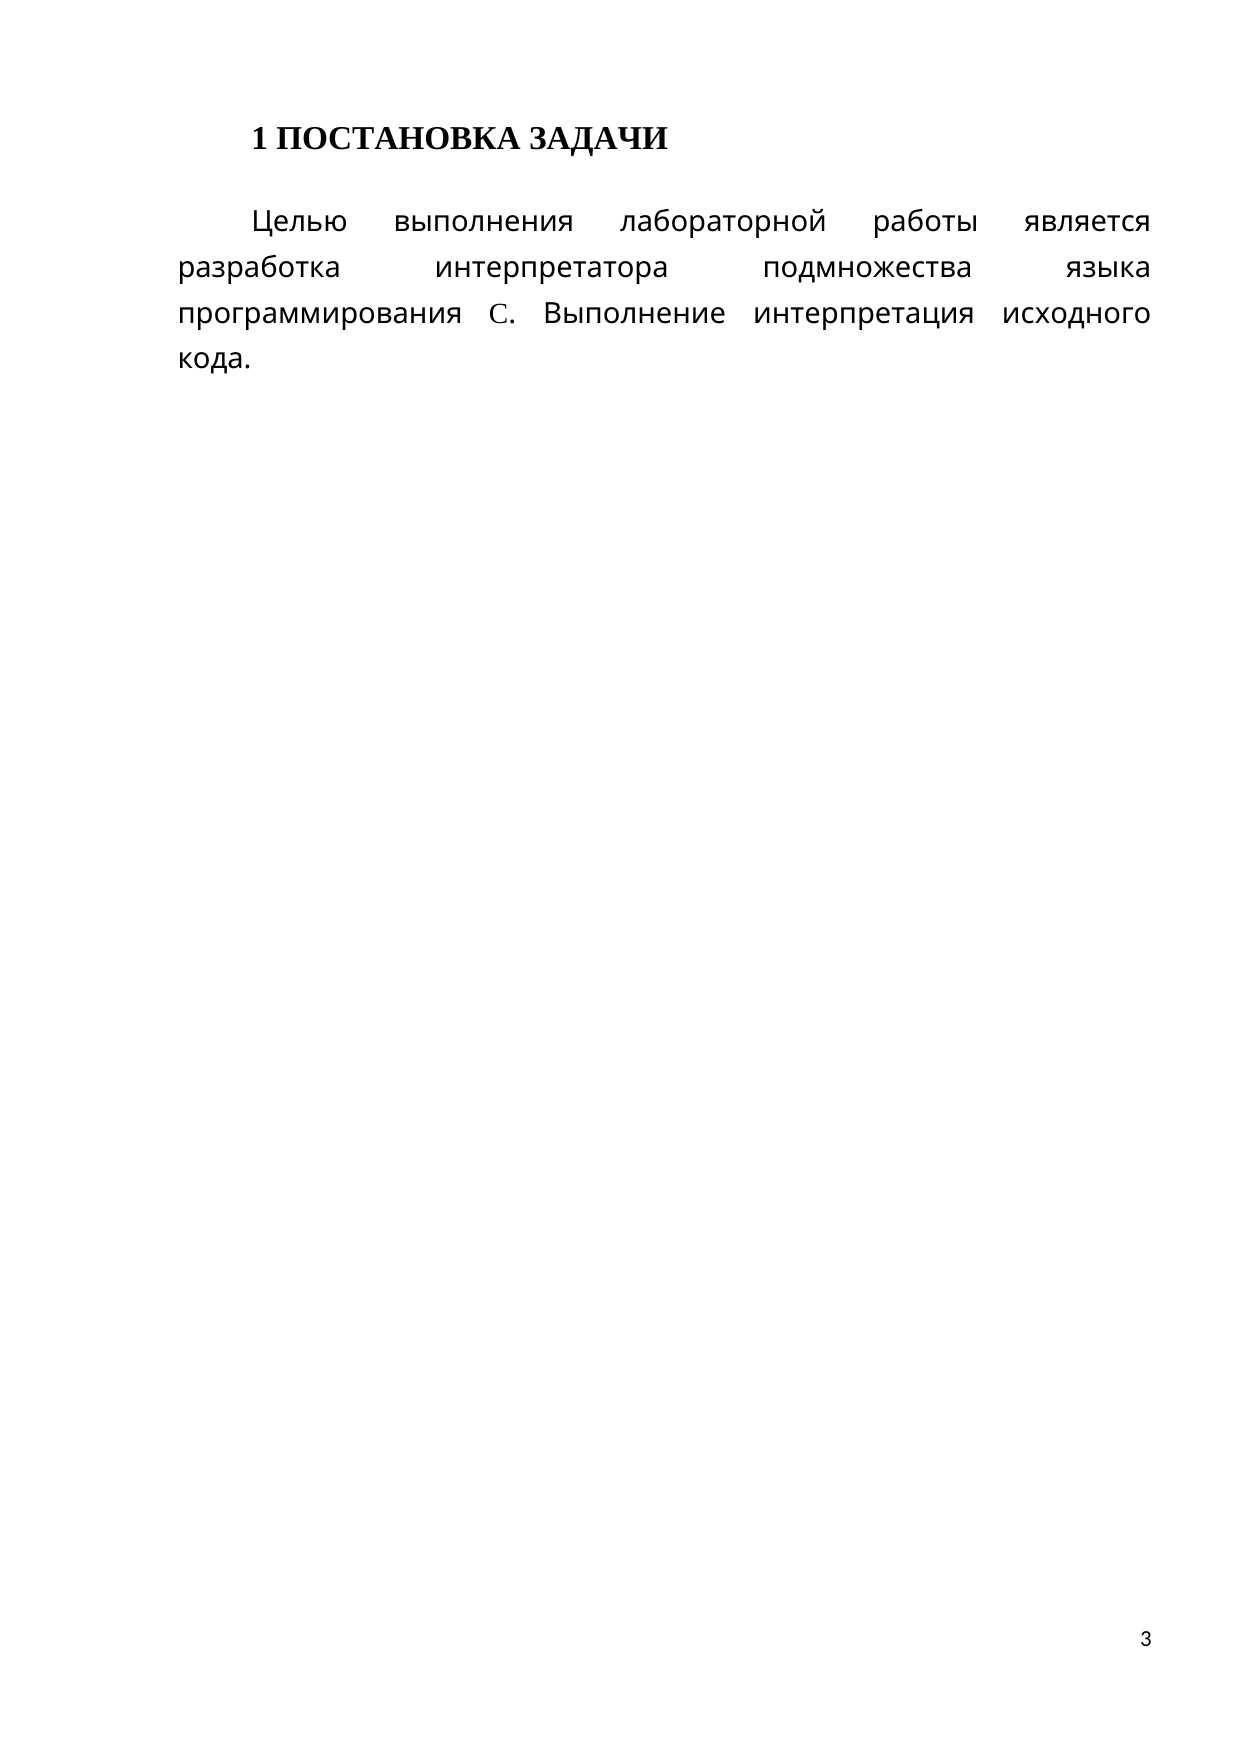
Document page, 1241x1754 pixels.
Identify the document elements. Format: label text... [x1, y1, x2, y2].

text Целью выполнения лабораторной работы является разработка интерпретатора подмножества языка программирования C. Выполнение интерпретация исходного кода. [177, 201, 1152, 377]
subtitle 1 ПОСТАНОВКА ЗАДАЧИ [177, 118, 1152, 156]
